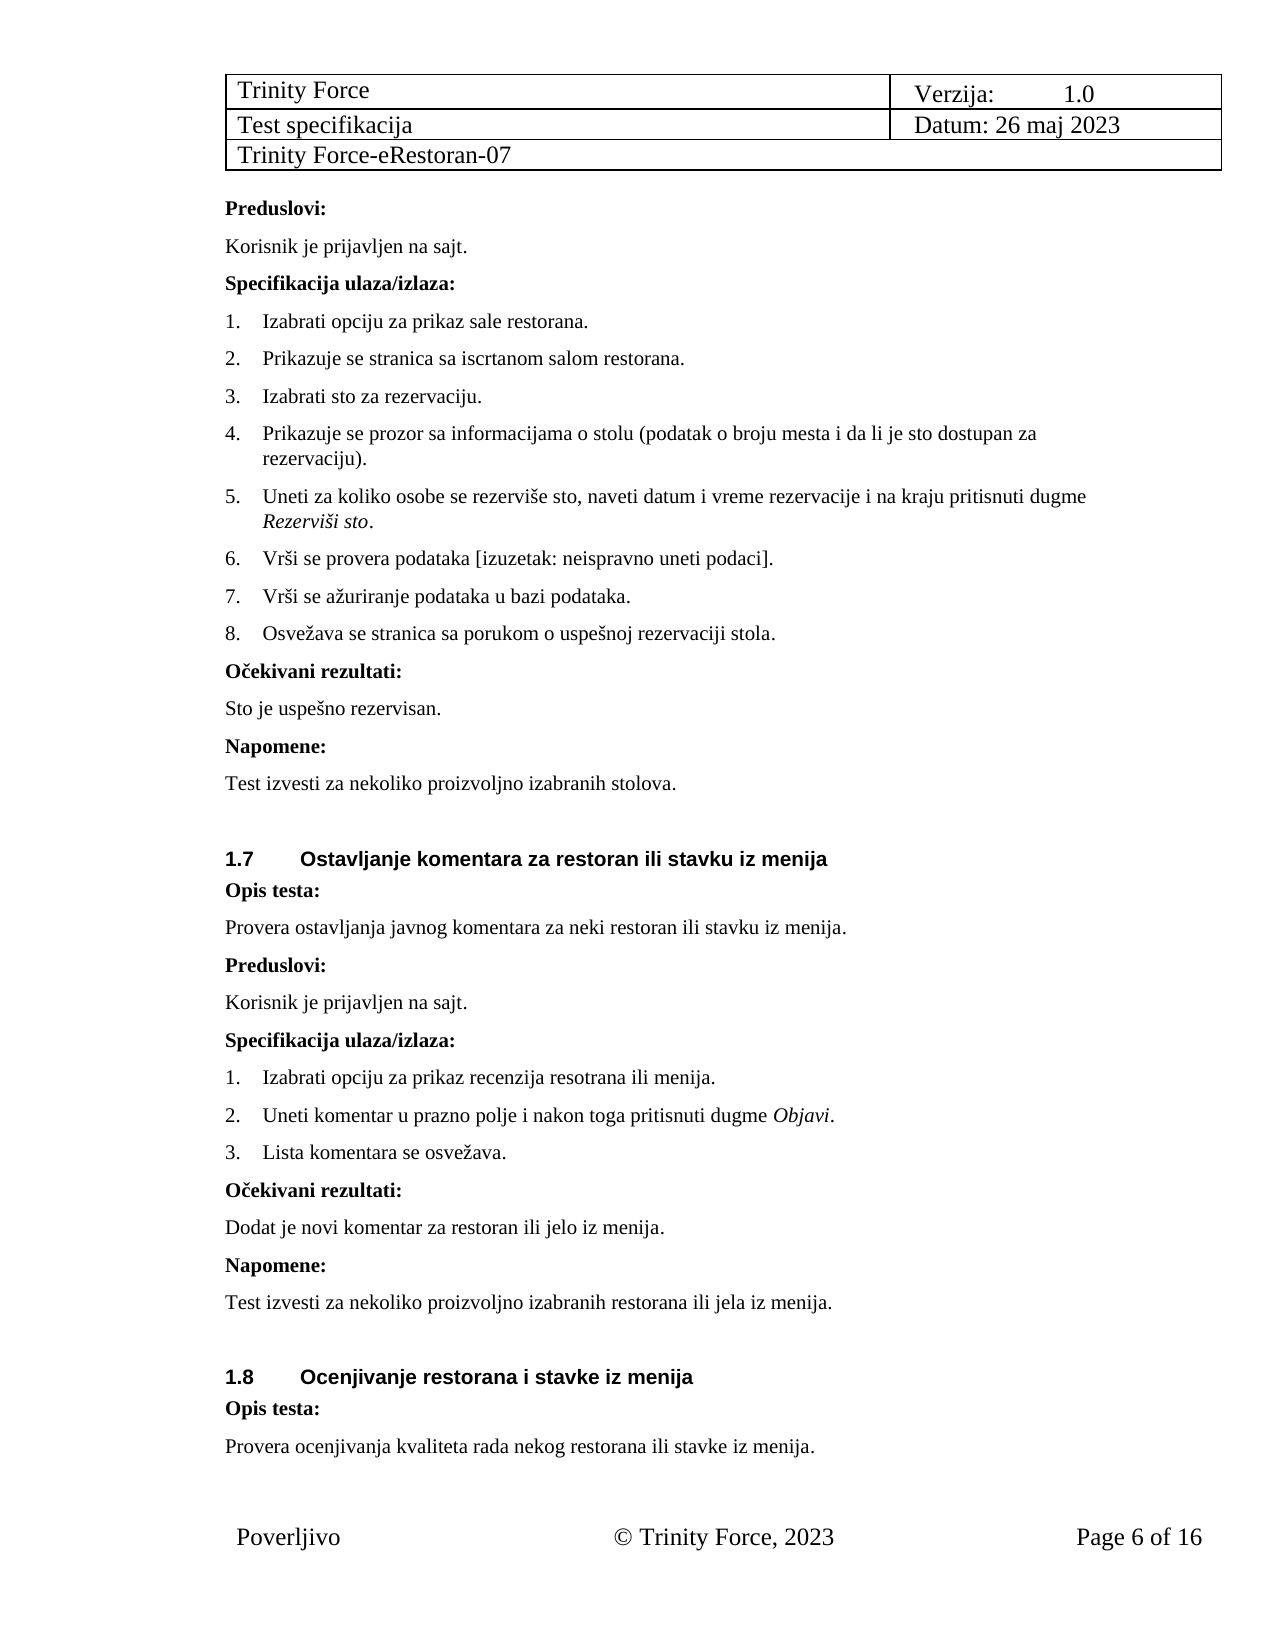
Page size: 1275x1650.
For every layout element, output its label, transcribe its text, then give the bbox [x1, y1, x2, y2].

text Specifikacija ulaza/izlaza: [225, 1027, 1125, 1052]
list Izabrati opciju za prikaz recenzija resotrana ili menija. [225, 1064, 1125, 1089]
text Preduslovi: [225, 952, 1125, 977]
list Lista komentara se osvežava. [225, 1139, 1125, 1164]
subtitle Ocenjivanje restorana i stavke iz menija [225, 1364, 1125, 1389]
text Sto je uspešno rezervisan. [225, 695, 1125, 720]
list Prikazuje se stranica sa iscrtanom salom restorana. [225, 345, 1125, 370]
text Test izvesti za nekoliko proizvoljno izabranih stolova. [225, 770, 1125, 795]
text Napomene: [225, 1252, 1125, 1277]
text Test izvesti za nekoliko proizvoljno izabranih restorana ili jela iz menija. [225, 1289, 1125, 1314]
text Očekivani rezultati: [225, 1177, 1125, 1202]
text Provera ocenjivanja kvaliteta rada nekog restorana ili stavke iz menija. [225, 1433, 1125, 1458]
list Izabrati sto za rezervaciju. [225, 383, 1125, 408]
list Izabrati opciju za prikaz sale restorana. [225, 308, 1125, 333]
subtitle Ostavljanje komentara za restoran ili stavku iz menija [225, 845, 1125, 870]
list Osvežava se stranica sa porukom o uspešnoj rezervaciji stola. [225, 620, 1125, 645]
text Preduslovi: [225, 195, 1125, 220]
text Korisnik je prijavljen na sajt. [225, 989, 1125, 1014]
text Opis testa: [225, 877, 1125, 902]
text Provera ostavljanja javnog komentara za neki restoran ili stavku iz menija. [225, 914, 1125, 939]
text Korisnik je prijavljen na sajt. [225, 233, 1125, 258]
list Prikazuje se prozor sa informacijama o stolu (podatak o broju mesta i da li je sto dostupan za rezervaciju). [225, 420, 1125, 470]
list Vrši se ažuriranje podataka u bazi podataka. [225, 583, 1125, 608]
list Uneti za koliko osobe se rezerviše sto, naveti datum i vreme rezervacije i na kraju pritisnuti dugme Rezerviši sto. [225, 483, 1125, 533]
text Očekivani rezultati: [225, 658, 1125, 683]
text Napomene: [225, 733, 1125, 758]
list Uneti komentar u prazno polje i nakon toga pritisnuti dugme Objavi. [225, 1102, 1125, 1127]
text Dodat je novi komentar za restoran ili jelo iz menija. [225, 1214, 1125, 1239]
text Specifikacija ulaza/izlaza: [225, 270, 1125, 295]
text Opis testa: [225, 1395, 1125, 1420]
list Vrši se provera podataka [izuzetak: neispravno uneti podaci]. [225, 545, 1125, 570]
